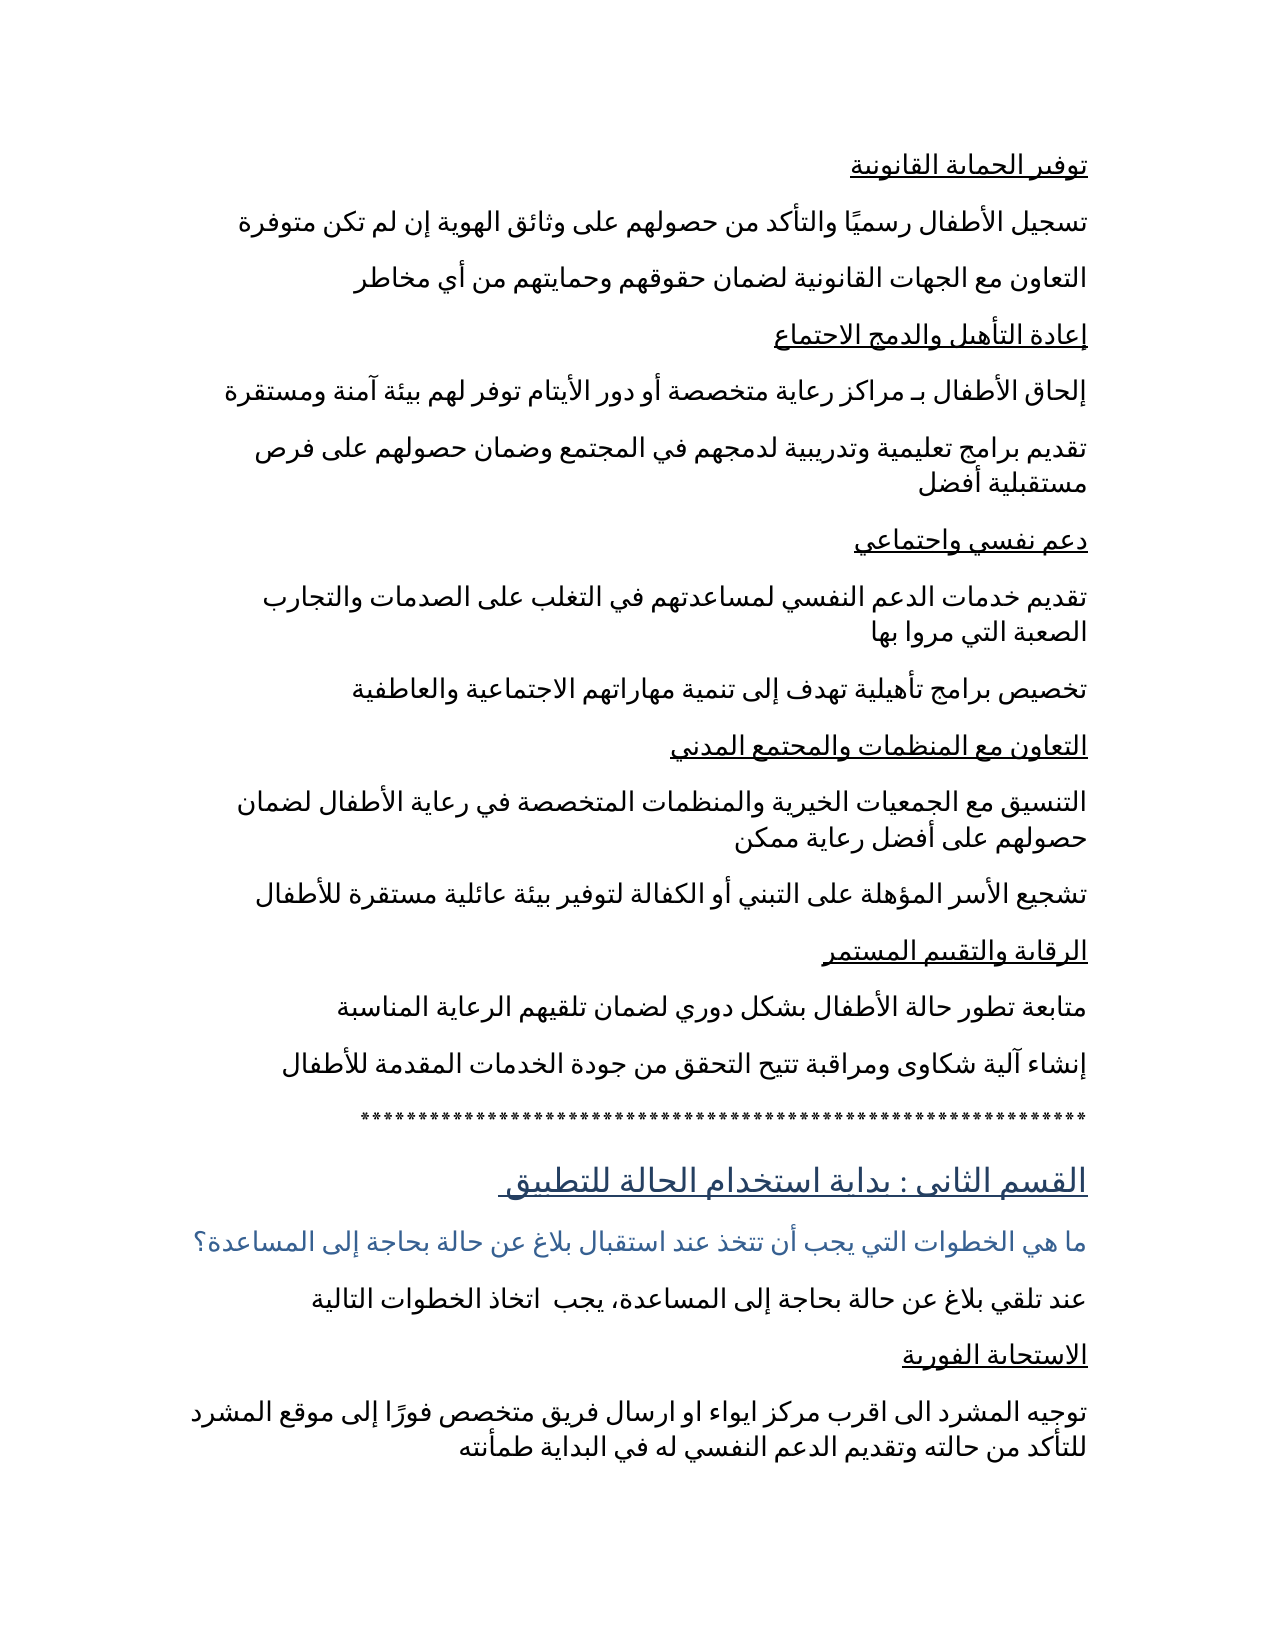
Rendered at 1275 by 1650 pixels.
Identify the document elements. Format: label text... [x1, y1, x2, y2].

text متابعة تطور حالة الأطفال بشكل دوري لضمان تلقيهم الرعاية المناسبة [187, 992, 1087, 1024]
text توجيه المشرد الى اقرب مركز ايواء او ارسال فريق متخصص فورًا إلى موقع المشرد للتأكد من حالته وتقديم الدعم النفسي له في البداية طمأنته [187, 1397, 1087, 1464]
text تشجيع الأسر المؤهلة على التبني أو الكفالة لتوفير بيئة عائلية مستقرة للأطفال [187, 879, 1087, 911]
text تقديم برامج تعليمية وتدريبية لدمجهم في المجتمع وضمان حصولهم على فرص مستقبلية أفضل [187, 433, 1087, 500]
text تسجيل الأطفال رسميًا والتأكد من حصولهم على وثائق الهوية إن لم تكن متوفرة [187, 207, 1087, 238]
text التعاون مع المنظمات والمجتمع المدني [481, 731, 1087, 762]
text إعادة التأهيل والدمج الاجتماع [481, 320, 1087, 351]
text التعاون مع الجهات القانونية لضمان حقوقهم وحمايتهم من أي مخاطر [187, 263, 1087, 294]
text الاستجابة الفورية [361, 1340, 1087, 1371]
text القسم الثانى : بداية استخدام الحالة للتطبيق [187, 1162, 1087, 1201]
text تقديم خدمات الدعم النفسي لمساعدتهم في التغلب على الصدمات والتجارب الصعبة التي مروا بها [187, 582, 1087, 648]
text إلحاق الأطفال بـ مراكز رعاية متخصصة أو دور الأيتام توفر لهم بيئة آمنة ومستقرة [187, 376, 1087, 407]
text توفير الحماية القانونية [481, 150, 1087, 181]
text التنسيق مع الجمعيات الخيرية والمنظمات المتخصصة في رعاية الأطفال لضمان حصولهم على أفضل رعاية ممكن [187, 787, 1087, 854]
text إنشاء آلية شكاوى ومراقبة تتيح التحقق من جودة الخدمات المقدمة للأطفال [187, 1049, 1087, 1080]
text عند تلقي بلاغ عن حالة بحاجة إلى المساعدة، يجب اتخاذ الخطوات التالية [187, 1284, 1087, 1315]
text تخصيص برامج تأهيلية تهدف إلى تنمية مهاراتهم الاجتماعية والعاطفية [187, 674, 1087, 705]
text دعم نفسي واجتماعي [481, 525, 1087, 556]
text الرقابة والتقييم المستمر [481, 936, 1087, 967]
text *************************************************************** [187, 1106, 1087, 1137]
text ما هي الخطوات التي يجب أن تتخذ عند استقبال بلاغ عن حالة بحاجة إلى المساعدة؟ [187, 1227, 1087, 1258]
